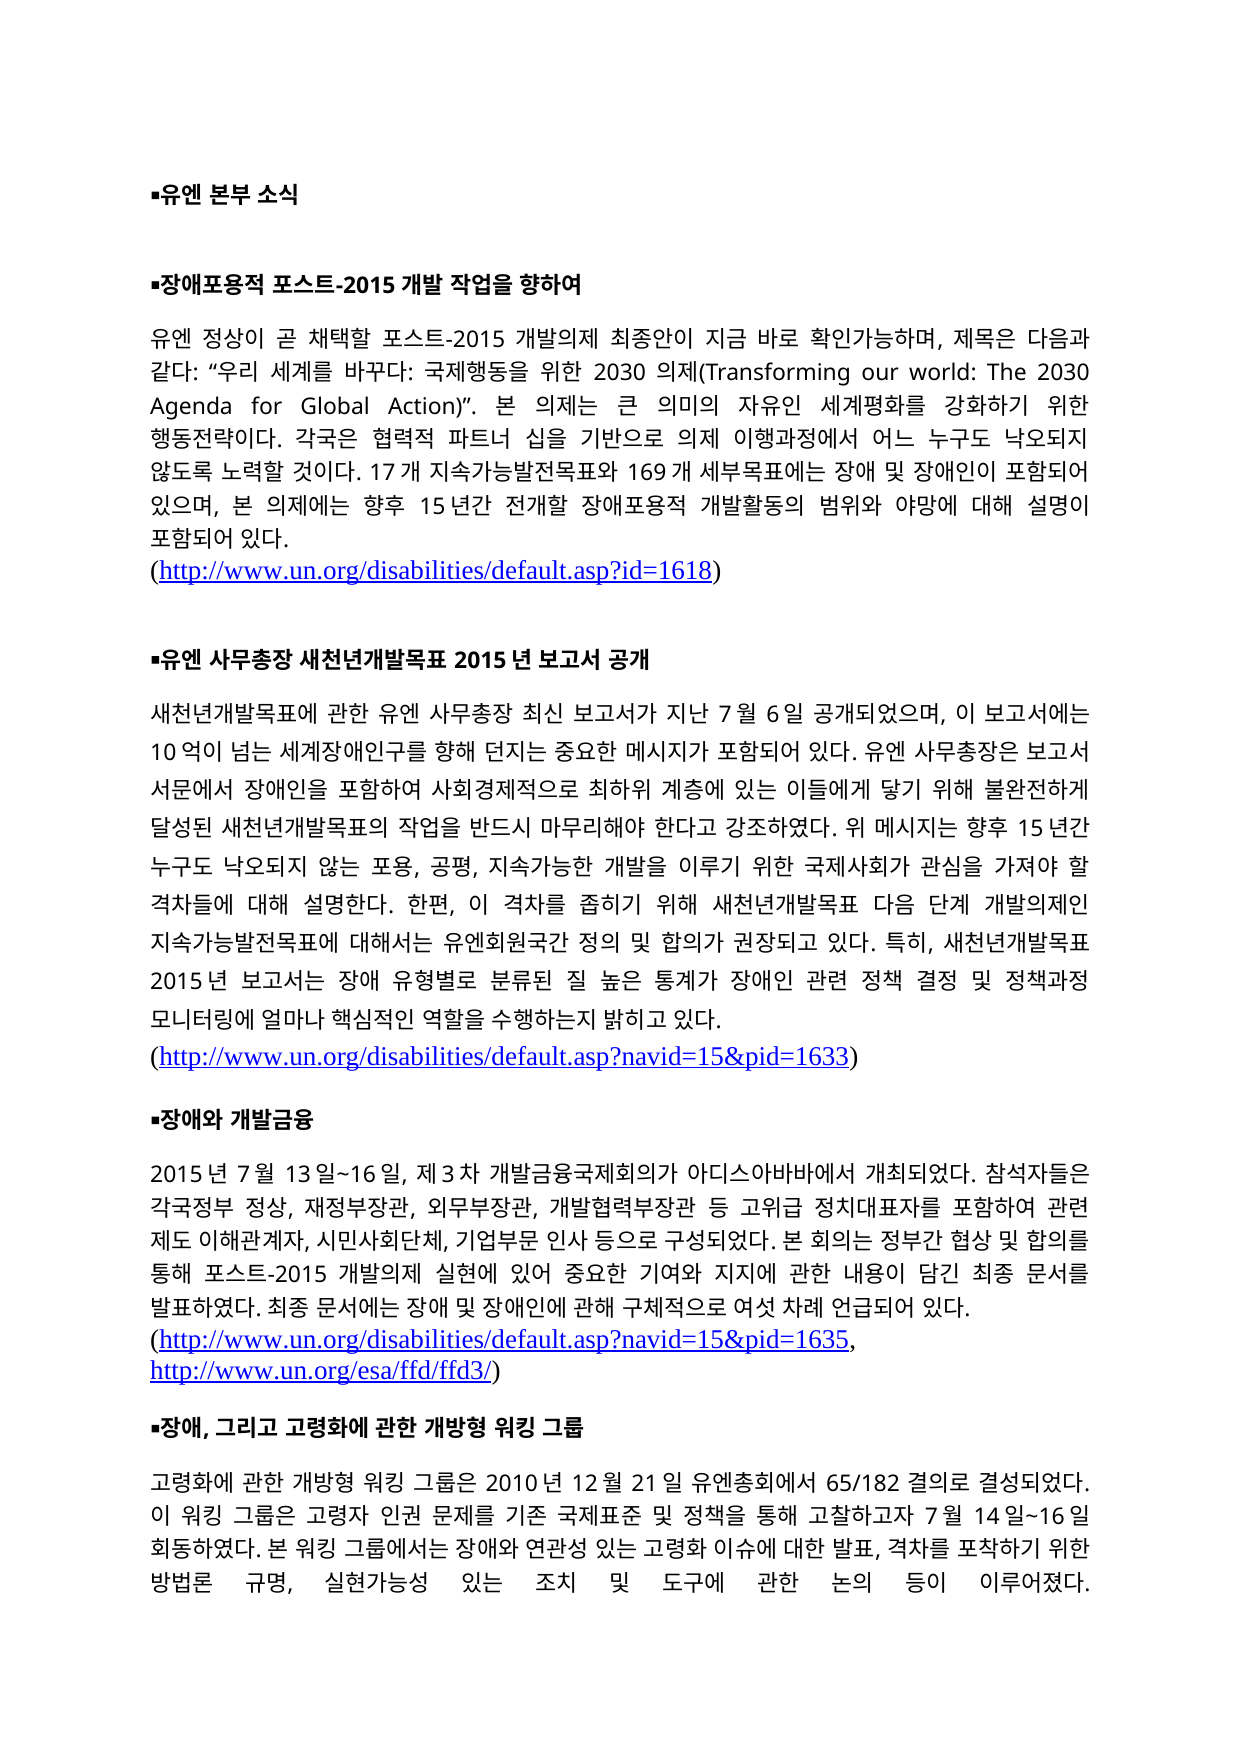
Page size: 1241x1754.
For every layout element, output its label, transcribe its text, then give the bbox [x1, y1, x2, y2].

text 장애와 개발금융 [150, 1102, 1090, 1135]
text (http://www.un.org/disabilities/default.asp?id=1618) [150, 554, 1090, 585]
text 유엔 본부 소식 [150, 177, 1090, 210]
text 장애포용적 포스트-2015 개발 작업을 향하여 [150, 267, 1090, 300]
text 새천년개발목표에 관한 유엔 사무총장 최신 보고서가 지난 7월 6일 공개되었으며, 이 보고서에는 10억이 넘는 세계장애인구를 향해 던지는 중요한 메시지가 포함되어 있다. 유엔 사무총장은 보고서 서문에서 장애인을 포함하여 사회경제적으로 최하위 계층에 있는 이들에게 닿기 위해 불완전하게 달성된 새천년개발목표의 작업을 반드시 마무리해야 한다고 강조하였다. 위 메시지는 향후 15년간 누구도 낙오되지 않는 포용, 공평, 지속가능한 개발을 이루기 위한 국제사회가 관심을 가져야 할 격차들에 대해 설명한다. 한편, 이 격차를 좁히기 위해 새천년개발목표 다음 단계 개발의제인 지속가능발전목표에 대해서는 유엔회원국간 정의 및 합의가 권장되고 있다. 특히, 새천년개발목표 2015년 보고서는 장애 유형별로 분류된 질 높은 통계가 장애인 관련 정책 결정 및 정책과정 모니터링에 얼마나 핵심적인 역할을 수행하는지 밝히고 있다. [150, 696, 1090, 1035]
text 장애, 그리고 고령화에 관한 개방형 워킹 그룹 [150, 1410, 1090, 1443]
text 유엔 사무총장 새천년개발목표 2015년 보고서 공개 [150, 642, 1090, 675]
text (http://www.un.org/disabilities/default.asp?navid=15&pid=1635, http://www.un.org/esa/ffd/ffd3/) [150, 1323, 1090, 1385]
text 2015년 7월 13일~16일, 제3차 개발금융국제회의가 아디스아바바에서 개최되었다. 참석자들은 각국정부 정상, 재정부장관, 외무부장관, 개발협력부장관 등 고위급 정치대표자를 포함하여 관련 제도 이해관계자, 시민사회단체, 기업부문 인사 등으로 구성되었다. 본 회의는 정부간 협상 및 합의를 통해 포스트-2015 개발의제 실현에 있어 중요한 기여와 지지에 관한 내용이 담긴 최종 문서를 발표하였다. 최종 문서에는 장애 및 장애인에 관해 구체적으로 여섯 차례 언급되어 있다. [150, 1156, 1090, 1323]
text 유엔 정상이 곧 채택할 포스트-2015 개발의제 최종안이 지금 바로 확인가능하며, 제목은 다음과 같다: “우리 세계를 바꾸다: 국제행동을 위한 2030 의제(Transforming our world: The 2030 Agenda for Global Action)”. 본 의제는 큰 의미의 자유인 세계평화를 강화하기 위한 행동전략이다. 각국은 협력적 파트너 십을 기반으로 의제 이행과정에서 어느 누구도 낙오되지 않도록 노력할 것이다. 17개 지속가능발전목표와 169개 세부목표에는 장애 및 장애인이 포함되어 있으며, 본 의제에는 향후 15년간 전개할 장애포용적 개발활동의 범위와 야망에 대해 설명이 포함되어 있다. [150, 321, 1090, 554]
text (http://www.un.org/disabilities/default.asp?navid=15&pid=1633) [150, 1040, 1090, 1071]
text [150, 1464, 1090, 1598]
